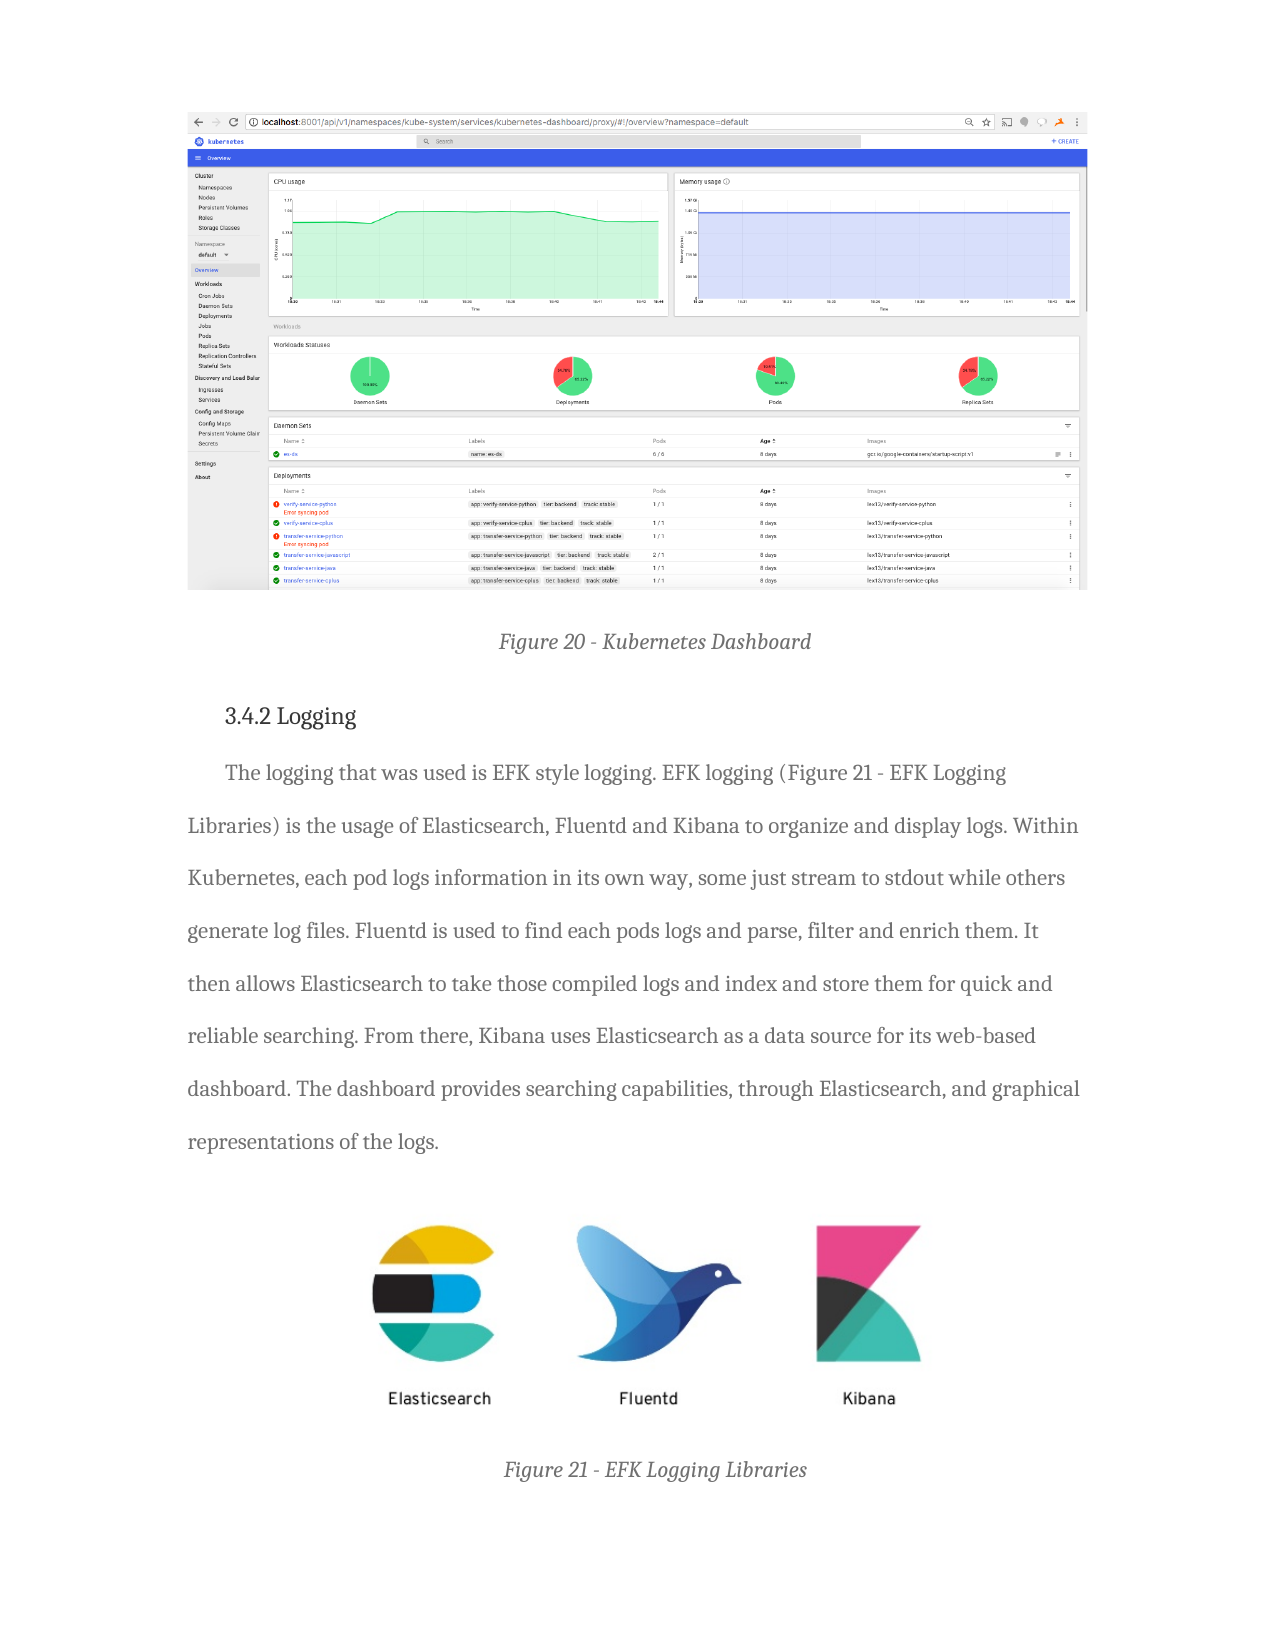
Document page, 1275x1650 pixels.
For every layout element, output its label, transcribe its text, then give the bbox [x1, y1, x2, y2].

text The logging that was used is EFK style logging. EFK logging (Figure 18 - EFK Logging Libraries) is the usage of Elasticsearch, Fluentd and Kibana to organize and display logs. Within Kubernetes, each pod logs information in its own way, some just stream to stdout while others generate log files. Fluentd is used to find each pods logs and parse, filter and enrich them. It then allows Elasticsearch to take those compiled logs and index and store them for quick and reliable searching. From there, Kibana uses Elasticsearch as a data source for its web-based dashboard. The dashboard provides searching capabilities, through Elasticsearch, and graphical representations of the logs. [187, 760, 1087, 1155]
picture [187, 112, 1088, 590]
text Figure 21 - EFK Logging Libraries [225, 1457, 1087, 1483]
text Figure 20 - Kubernetes Dashboard [225, 629, 1087, 655]
picture [337, 1193, 939, 1419]
subtitle 3.4.2 Logging [225, 702, 1087, 731]
